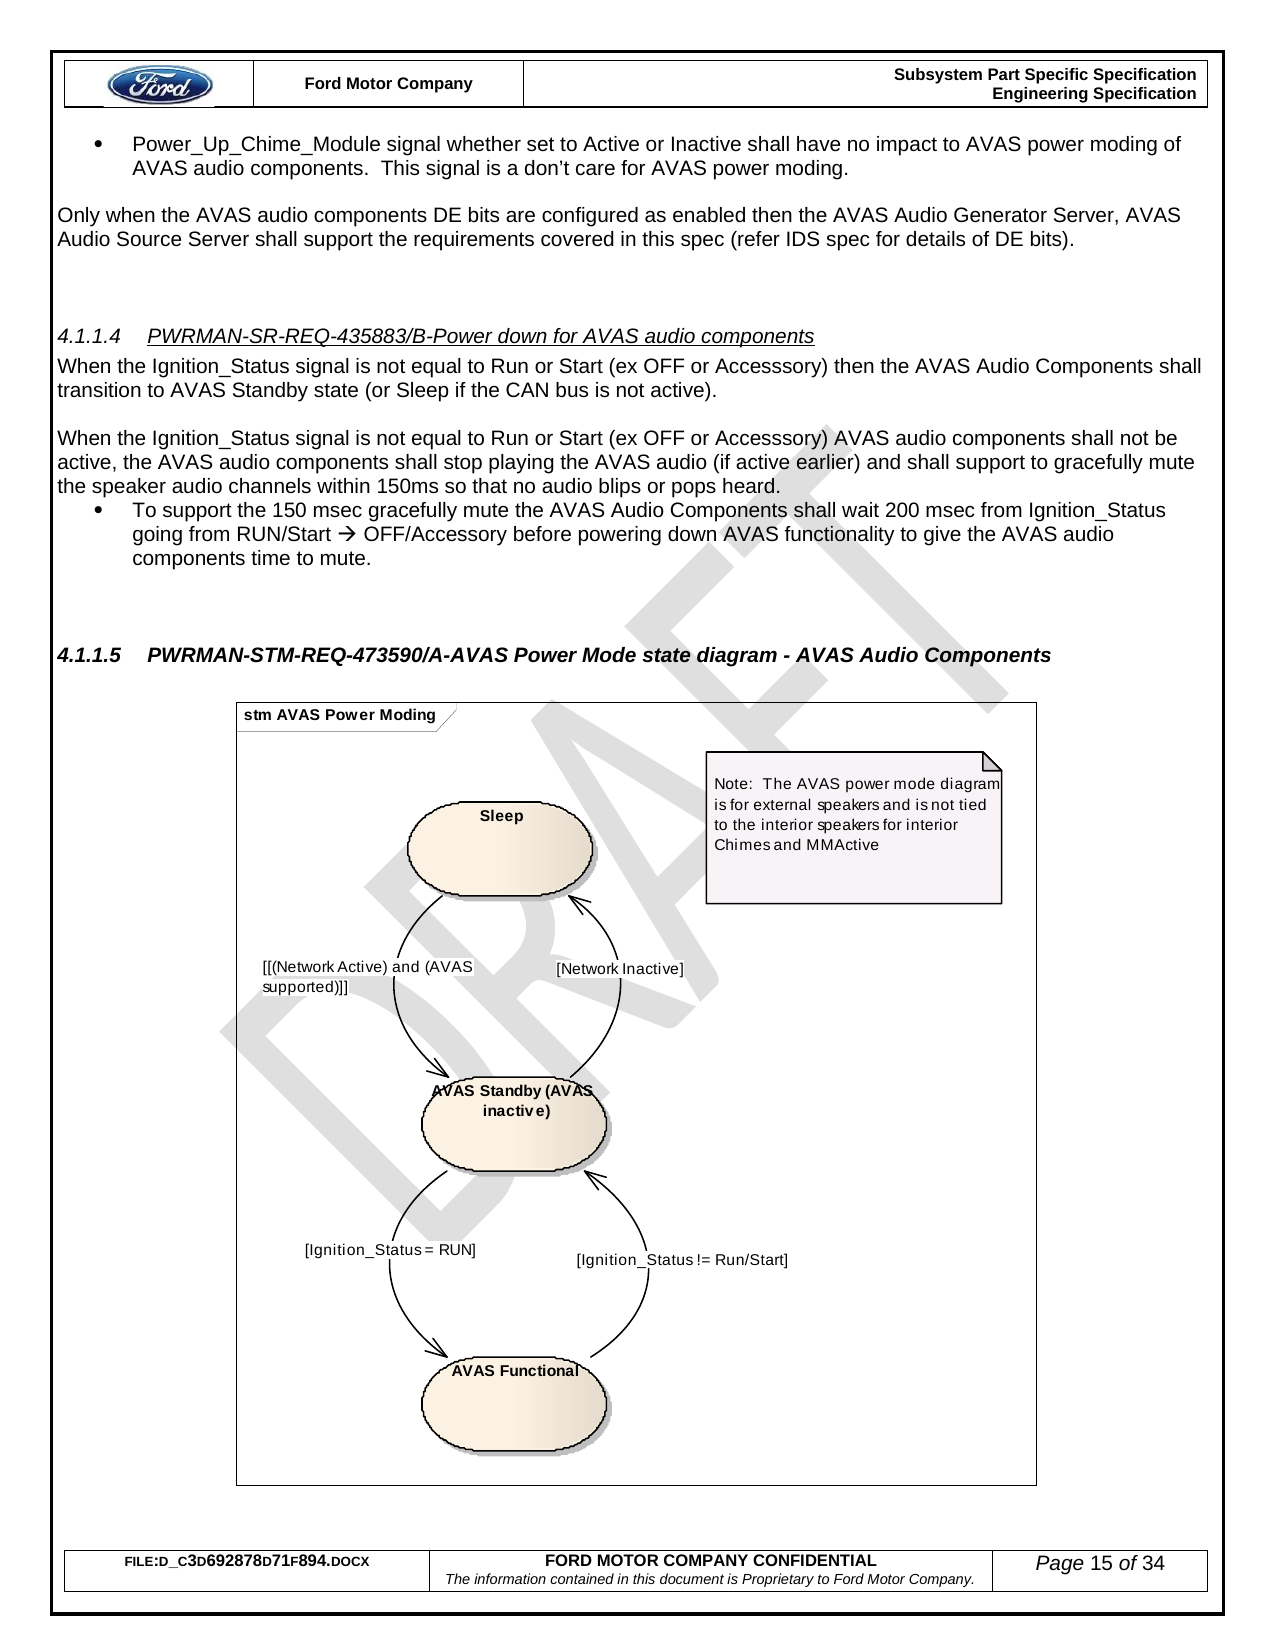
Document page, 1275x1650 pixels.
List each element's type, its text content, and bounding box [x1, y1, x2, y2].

text Only when the AVAS audio components DE bits are configured as enabled then the AVAS Audio Generator Server, AVAS Audio Source Server shall support the requirements covered in this spec (refer IDS spec for details of DE bits). [57, 203, 1215, 251]
list Power_Up_Chime_Module signal whether set to Active or Inactive shall have no impact to AVAS power moding of AVAS audio components. This signal is a don’t care for AVAS power moding. [94, 131, 1215, 179]
text When the Ignition_Status signal is not equal to Run or Start (ex OFF or Accesssory) AVAS audio components shall not be active, the AVAS audio components shall stop playing the AVAS audio (if active earlier) and shall support to gracefully mute the speaker audio channels within 150ms so that no audio blips or pops heard. [57, 426, 1215, 498]
subtitle PWRMAN-SR-REQ-435883/B-Power down for AVAS audio components [57, 324, 1215, 348]
list To support the 150 msec gracefully mute the AVAS Audio Components shall wait 200 msec from Ignition_Status going from RUN/Start OFF/Accessory before powering down AVAS functionality to give the AVAS audio components time to mute. [94, 498, 1215, 570]
text When the Ignition_Status signal is not equal to Run or Start (ex OFF or Accesssory) then the AVAS Audio Components shall transition to AVAS Standby state (or Sleep if the CAN bus is not active). [57, 354, 1215, 402]
picture [103, 61, 215, 107]
subtitle PWRMAN-STM-REQ-473590/A-AVAS Power Mode state diagram - AVAS Audio Components [57, 643, 1215, 667]
